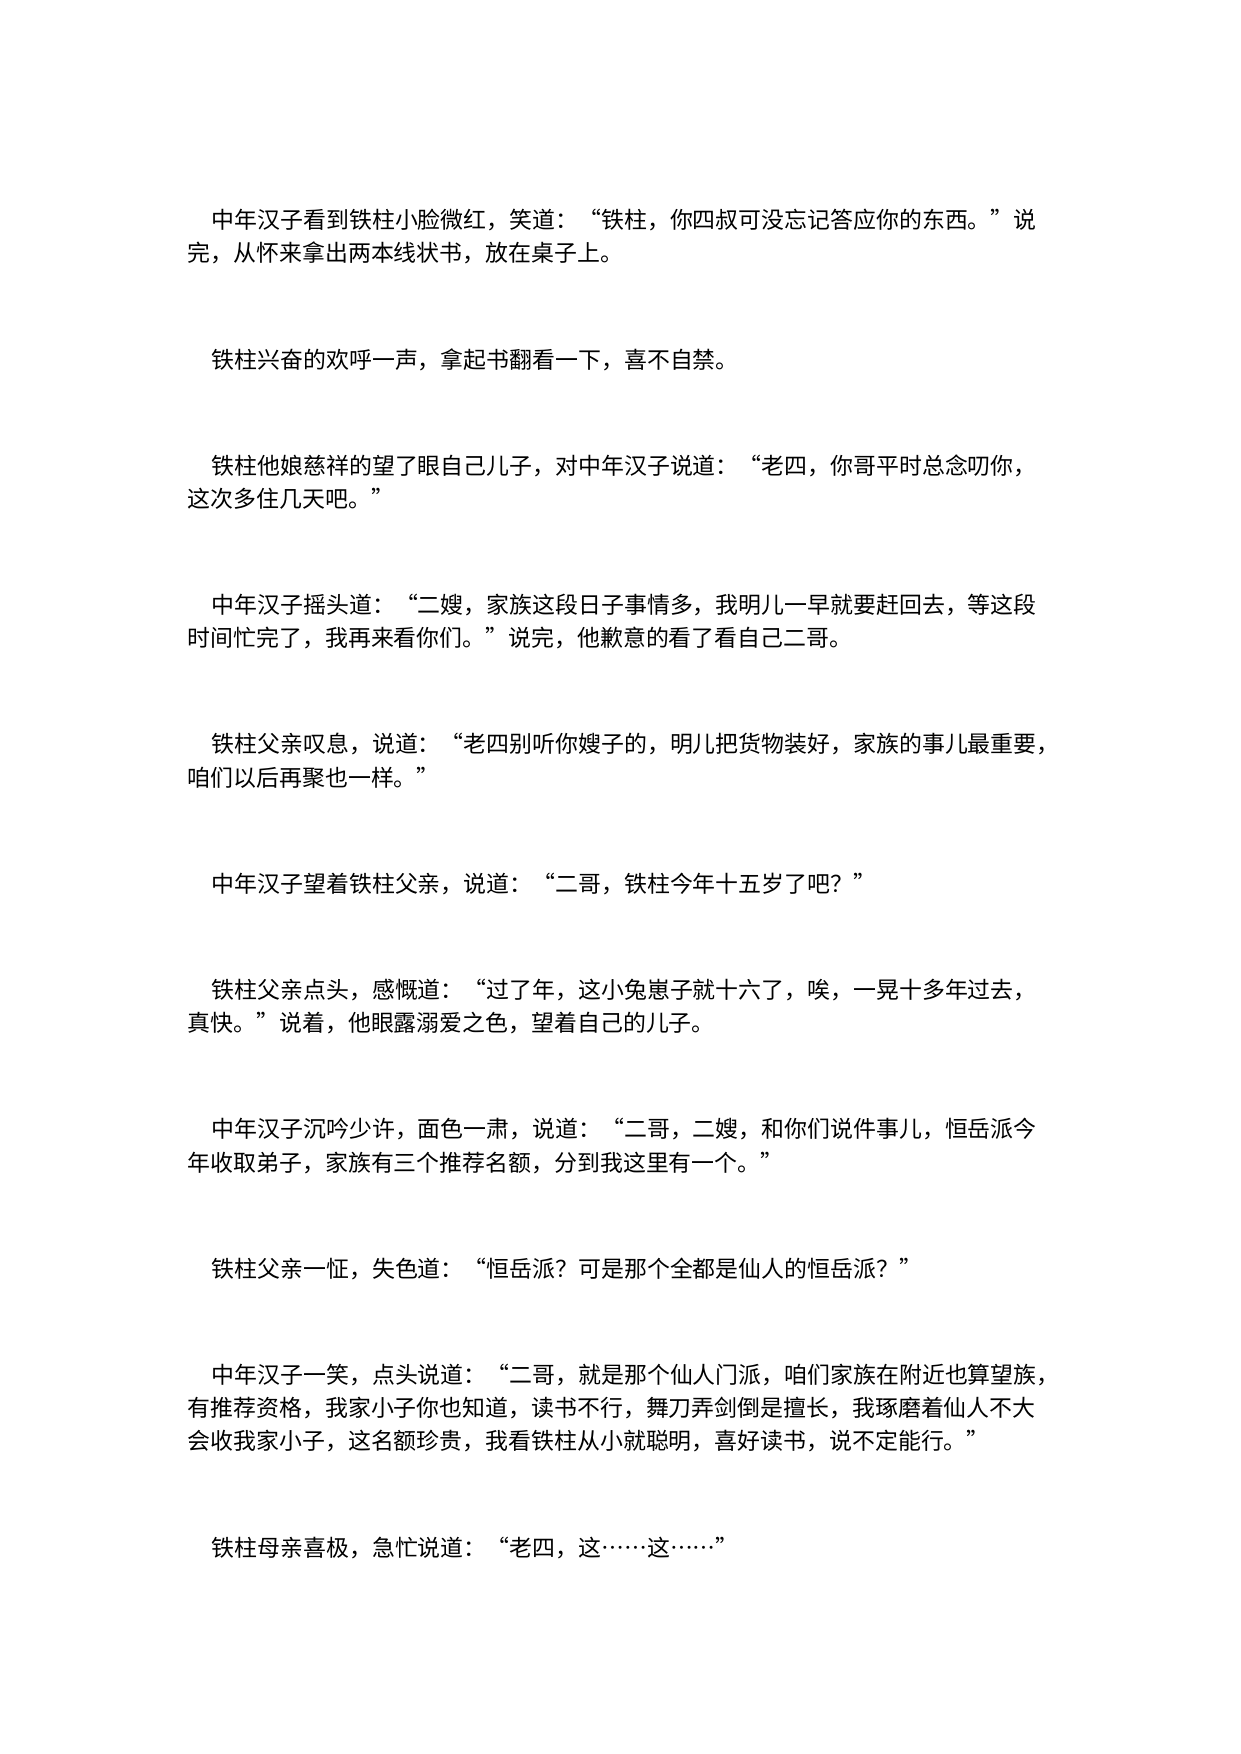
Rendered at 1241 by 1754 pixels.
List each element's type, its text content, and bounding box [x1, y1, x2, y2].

text 铁柱兴奋的欢呼一声，拿起书翻看一下，喜不自禁。 [187, 341, 1053, 375]
text 铁柱父亲一怔，失色道：“恒岳派？可是那个全都是仙人的恒岳派？” [187, 1251, 1053, 1284]
text 铁柱父亲点头，感慨道：“过了年，这小兔崽子就十六了，唉，一晃十多年过去，真快。”说着，他眼露溺爱之色，望着自己的儿子。 [187, 972, 1053, 1038]
text 铁柱他娘慈祥的望了眼自己儿子，对中年汉子说道：“老四，你哥平时总念叨你，这次多住几天吧。” [187, 448, 1053, 514]
text 中年汉子看到铁柱小脸微红，笑道：“铁柱，你四叔可没忘记答应你的东西。”说完，从怀来拿出两本线状书，放在桌子上。 [187, 202, 1053, 268]
text 铁柱父亲叹息，说道：“老四别听你嫂子的，明儿把货物装好，家族的事儿最重要，咱们以后再聚也一样。” [187, 726, 1053, 793]
text 中年汉子沉吟少许，面色一肃，说道：“二哥，二嫂，和你们说件事儿，恒岳派今年收取弟子，家族有三个推荐名额，分到我这里有一个。” [187, 1111, 1053, 1178]
text 铁柱母亲喜极，急忙说道：“老四，这……这……” [187, 1529, 1053, 1563]
text 中年汉子望着铁柱父亲，说道：“二哥，铁柱今年十五岁了吧？” [187, 866, 1053, 899]
text 中年汉子摇头道：“二嫂，家族这段日子事情多，我明儿一早就要赶回去，等这段时间忙完了，我再来看你们。”说完，他歉意的看了看自己二哥。 [187, 587, 1053, 653]
text 中年汉子一笑，点头说道：“二哥，就是那个仙人门派，咱们家族在附近也算望族，有推荐资格，我家小子你也知道，读书不行，舞刀弄剑倒是擅长，我琢磨着仙人不大会收我家小子，这名额珍贵，我看铁柱从小就聪明，喜好读书，说不定能行。” [187, 1357, 1053, 1456]
